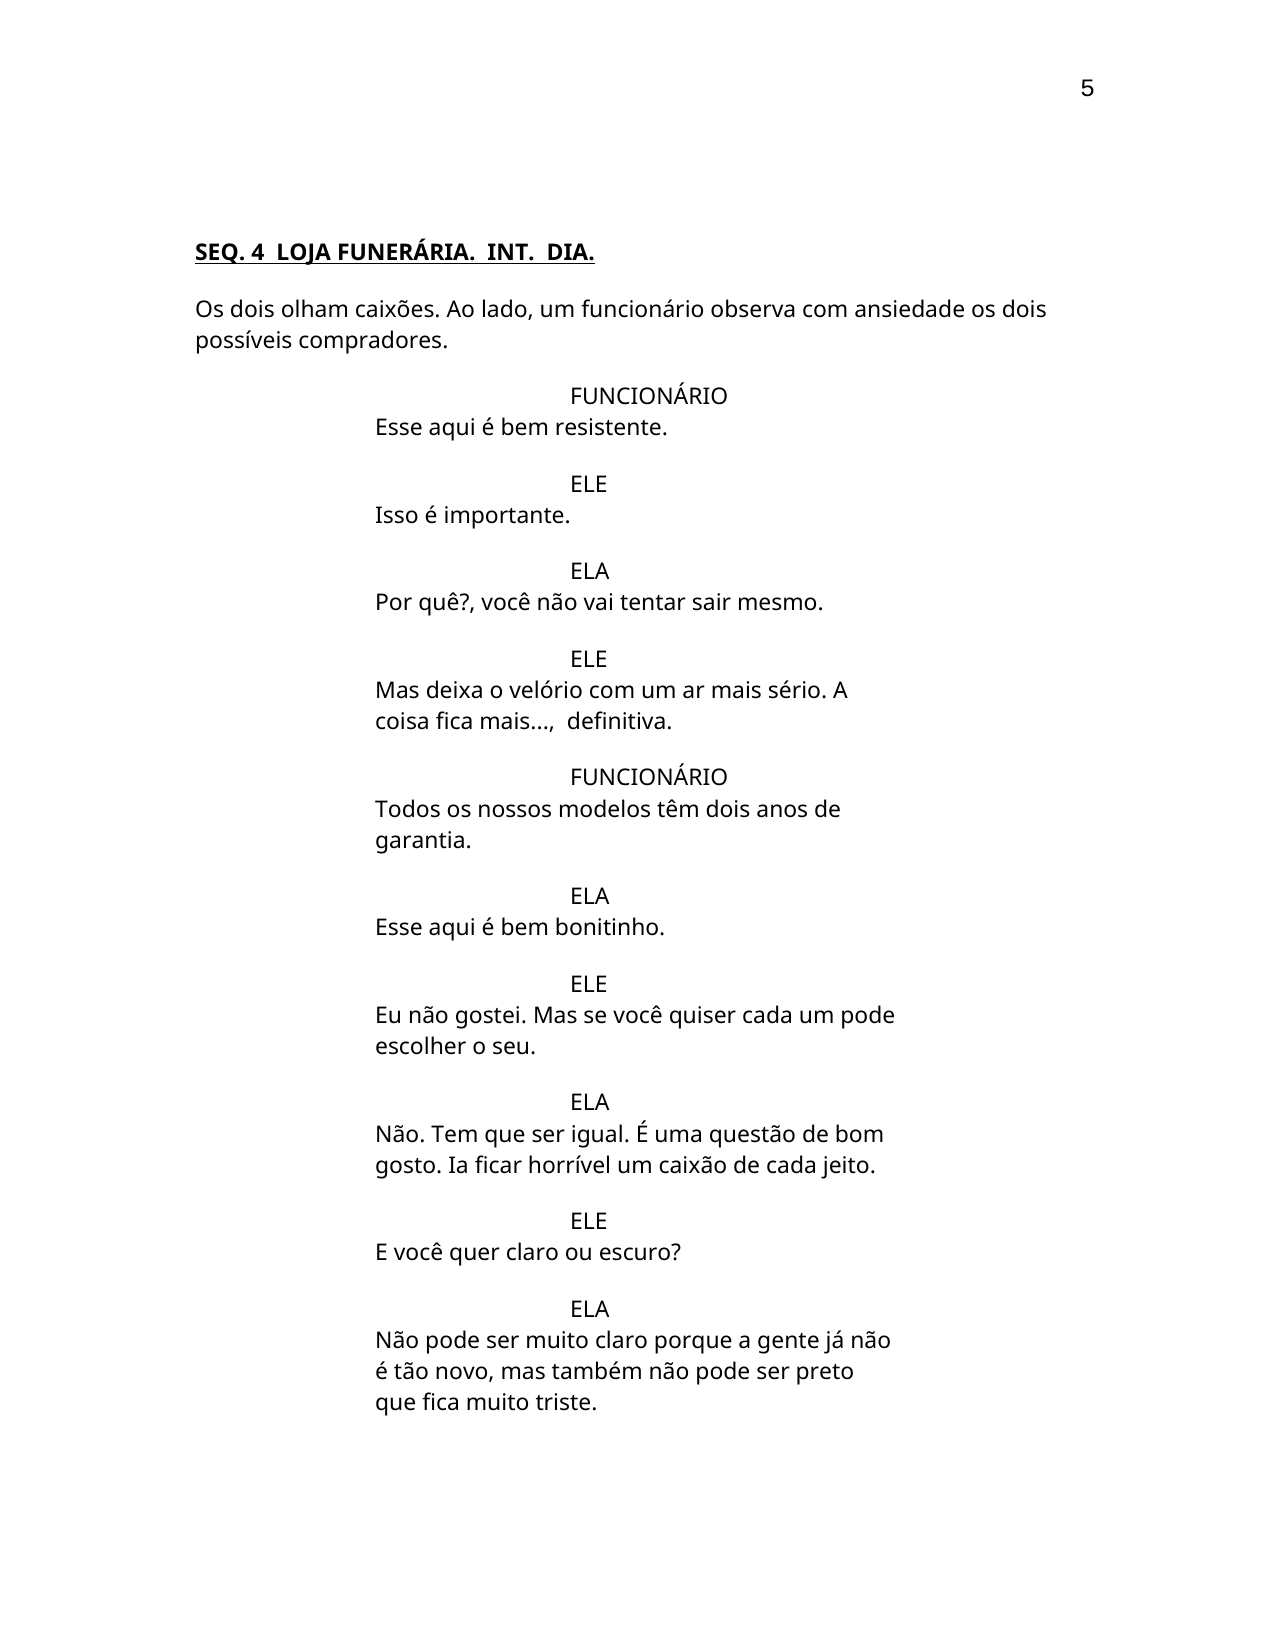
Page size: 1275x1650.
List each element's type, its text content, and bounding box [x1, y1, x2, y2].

text Esse aqui é bem resistente. [375, 411, 900, 442]
text Por quê?, você não vai tentar sair mesmo. [375, 586, 900, 617]
text Ela [570, 1086, 1095, 1117]
text Todos os nossos modelos têm dois anos de garantia. [375, 792, 900, 855]
text Ela [570, 1292, 1095, 1324]
text Ele [570, 967, 1095, 999]
text Mas deixa o velório com um ar mais sério. A coisa fica mais..., definitiva. [375, 674, 900, 736]
text funcionário [570, 761, 1095, 792]
text Ele [570, 467, 1095, 499]
text funcionário [570, 380, 1095, 411]
text Ele [570, 1205, 1095, 1236]
text Ela [570, 880, 1095, 911]
text Os dois olham caixões. Ao lado, um funcionário observa com ansiedade os dois possíveis compradores. [195, 292, 1095, 355]
subtitle Seq. Loja funerária. int. dia. [195, 236, 1095, 267]
text Ele [570, 642, 1095, 674]
text Ela [570, 555, 1095, 586]
text Esse aqui é bem bonitinho. [375, 911, 900, 942]
text Eu não gostei. Mas se você quiser cada um pode escolher o seu. [375, 999, 900, 1061]
text Isso é importante. [375, 499, 900, 530]
text E você quer claro ou escuro? [375, 1236, 900, 1267]
text Não. Tem que ser igual. É uma questão de bom gosto. Ia ficar horrível um caixão de cada jeito. [375, 1117, 900, 1180]
text Não pode ser muito claro porque a gente já não é tão novo, mas também não pode ser preto que fica muito triste. [375, 1324, 900, 1417]
